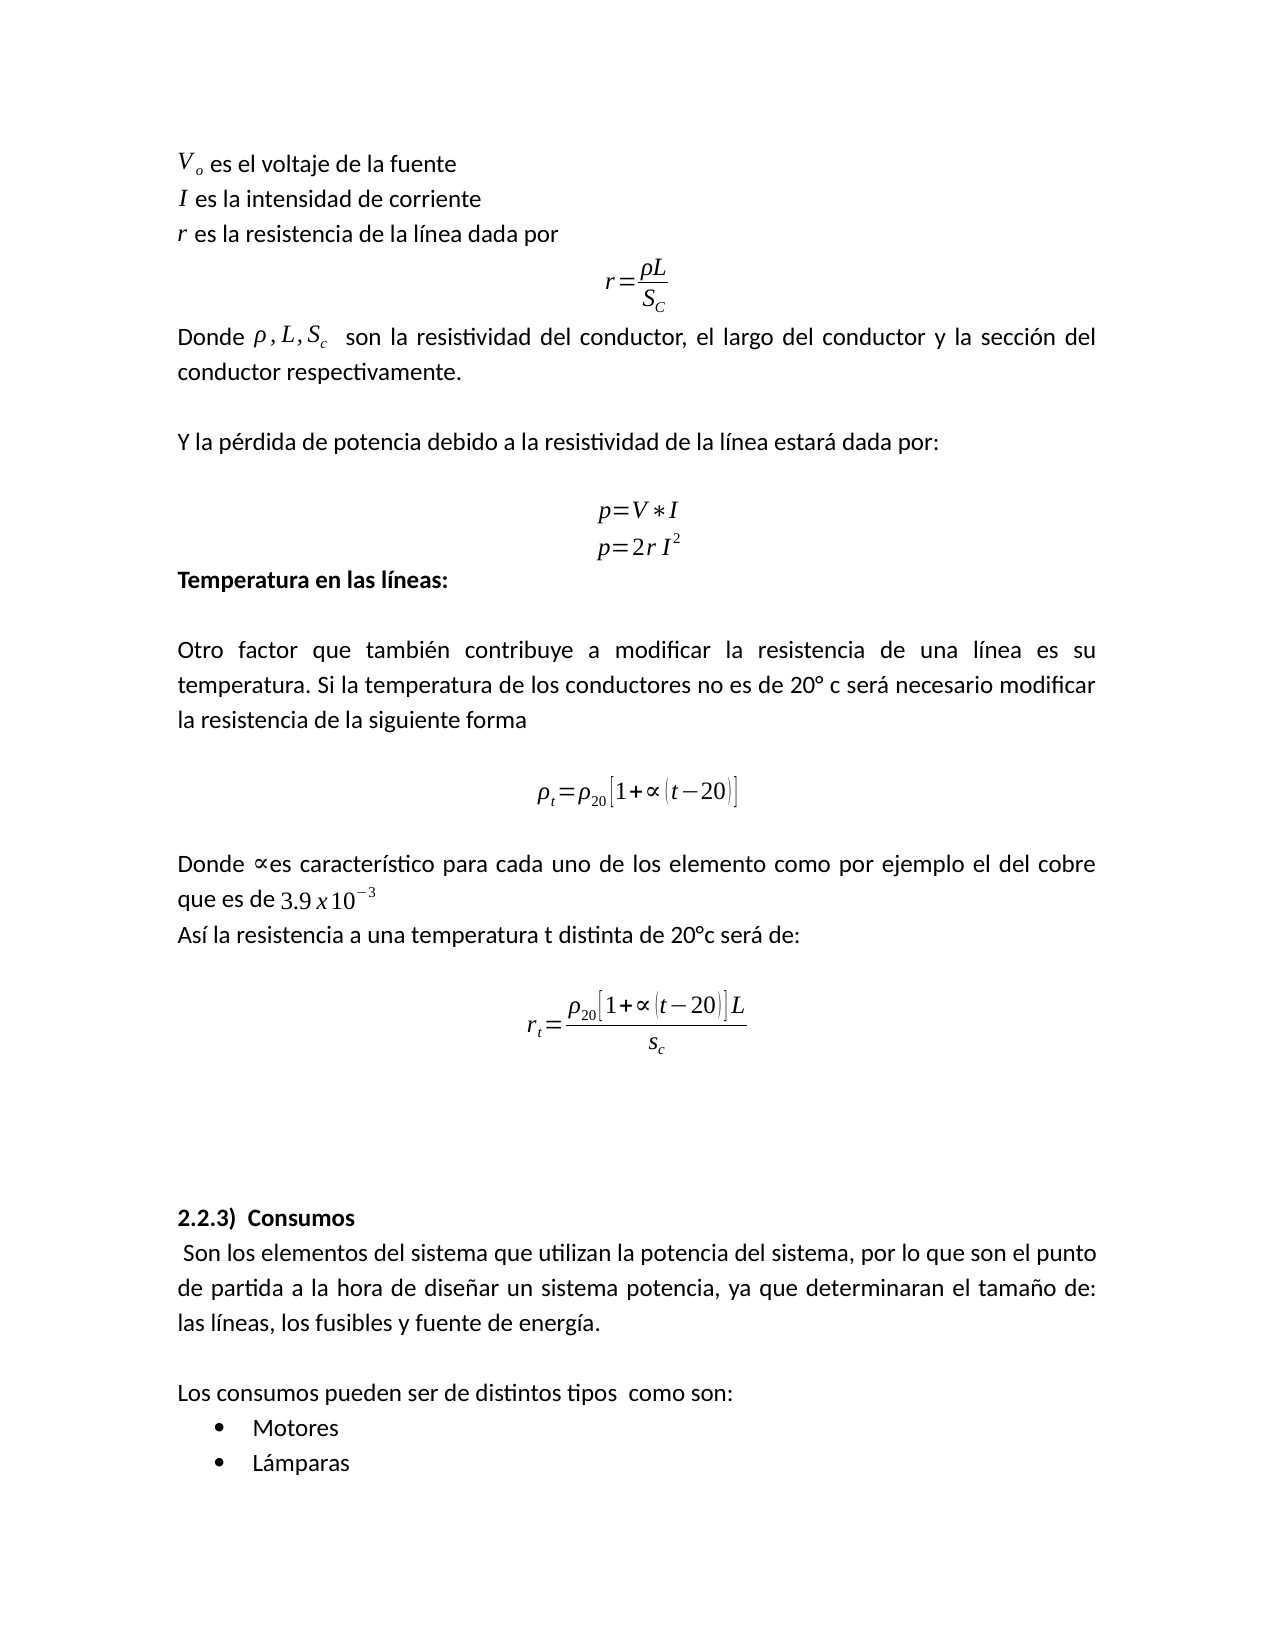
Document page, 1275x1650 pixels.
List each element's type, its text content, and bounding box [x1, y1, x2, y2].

list es el voltaje de la fuente [177, 148, 1098, 179]
list Los consumos pueden ser de distintos tipos como son: [177, 1378, 1098, 1408]
list Temperatura en las líneas: [177, 565, 1098, 595]
list Son los elementos del sistema que utilizan la potencia del sistema, por lo que son el punto de partida a la hora de diseñar un sistema potencia, ya que determinaran el tamaño de: las líneas, los fusibles y fuente de energía. [177, 1238, 1098, 1338]
list Así la resistencia a una temperatura t distinta de 20°c será de: [177, 919, 1098, 949]
list es la intensidad de corriente [177, 183, 1098, 214]
list Motores [215, 1413, 1098, 1443]
list 2.2.3) Consumos [177, 1203, 1098, 1233]
list Donde es característico para cada uno de los elemento como por ejemplo el del cobre que es de [177, 848, 1098, 914]
list Donde son la resistividad del conductor, el largo del conductor y la sección del conductor respectivamente. [177, 320, 1098, 387]
list es la resistencia de la línea dada por [177, 218, 1098, 249]
list Y la pérdida de potencia debido a la resistividad de la línea estará dada por: [177, 426, 1098, 457]
list Lámparas [215, 1448, 1098, 1478]
list Otro factor que también contribuye a modificar la resistencia de una línea es su temperatura. Si la temperatura de los conductores no es de 20° c será necesario modificar la resistencia de la siguiente forma [177, 635, 1098, 735]
